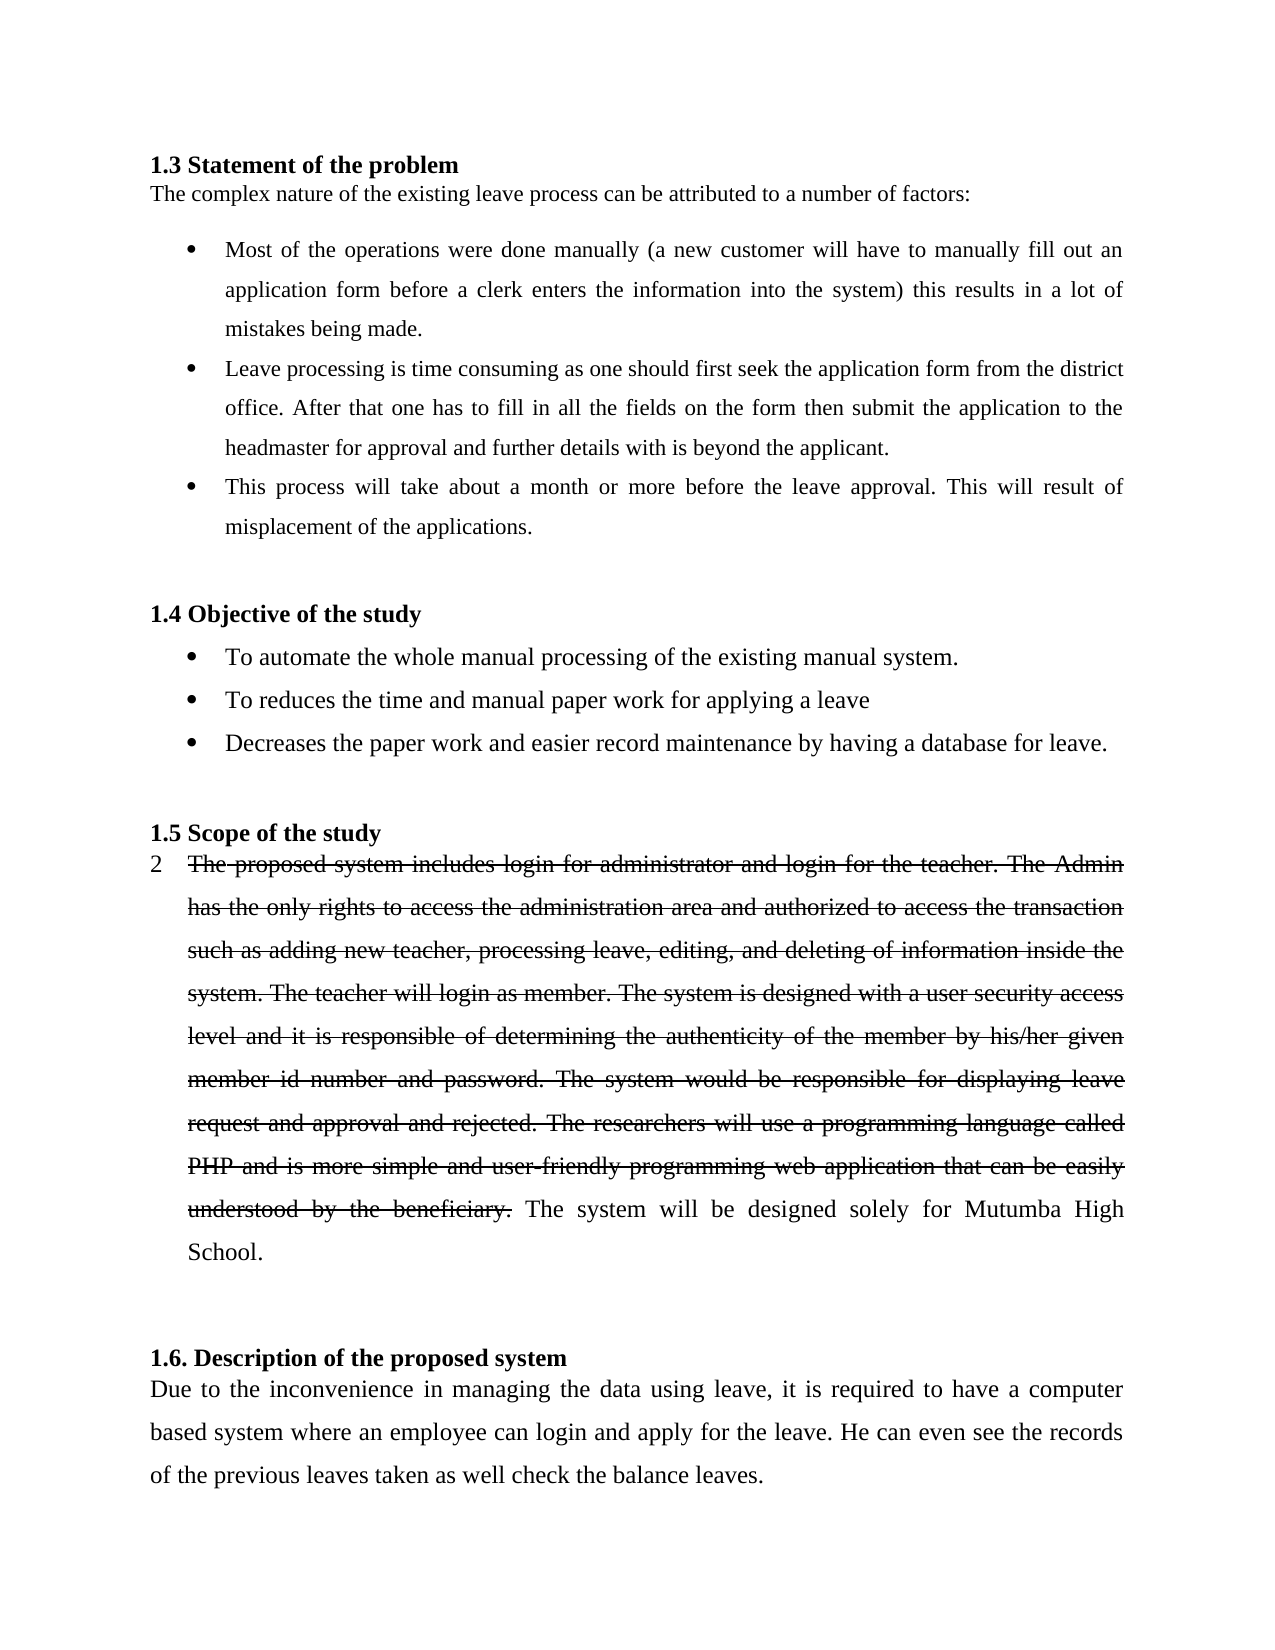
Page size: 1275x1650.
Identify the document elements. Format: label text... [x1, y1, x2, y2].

subtitle 1.6. Description of the proposed system [150, 1343, 1125, 1372]
list Decreases the paper work and easier record maintenance by having a database for leave. [187, 728, 1125, 757]
subtitle Statement of the problem [150, 150, 1125, 179]
list The proposed system includes login for administrator and login for the teacher. The Admin has the only rights to access the administration area and authorized to access the transaction such as adding new teacher, processing leave, editing, and deleting of information inside the system. The teacher will login as member. The system is designed with a user security access level and it is responsible of determining the authenticity of the member by his/her given member id number and password. The system would be responsible for displaying leave request and approval and rejected. The researchers will use a programming language called PHP and is more simple and user-friendly programming web application that can be easily understood by the beneficiary. The system will be designed solely for Mutumba High School. [150, 849, 1125, 1266]
list To reduces the time and manual paper work for applying a leave [187, 685, 1125, 714]
subtitle Objective of the study [150, 599, 1125, 627]
list Leave processing is time consuming as one should first seek the application form from the district office. After that one has to fill in all the fields on the form then submit the application to the headmaster for approval and further details with is beyond the applicant. [187, 355, 1125, 460]
text Due to the inconvenience in managing the data using leave, it is required to have a computer based system where an employee can login and apply for the leave. He can even see the records of the previous leaves taken as well check the balance leaves. [150, 1374, 1125, 1489]
text The complex nature of the existing leave process can be attributed to a number of factors: [150, 180, 1125, 207]
list Most of the operations were done manually (a new customer will have to manually fill out an application form before a clerk enters the information into the system) this results in a lot of mistakes being made. [187, 237, 1125, 342]
list This process will take about a month or more before the leave approval. This will result of misplacement of the applications. [187, 473, 1125, 539]
list To automate the whole manual processing of the existing manual system. [187, 642, 1125, 671]
subtitle Scope of the study [150, 818, 1125, 847]
